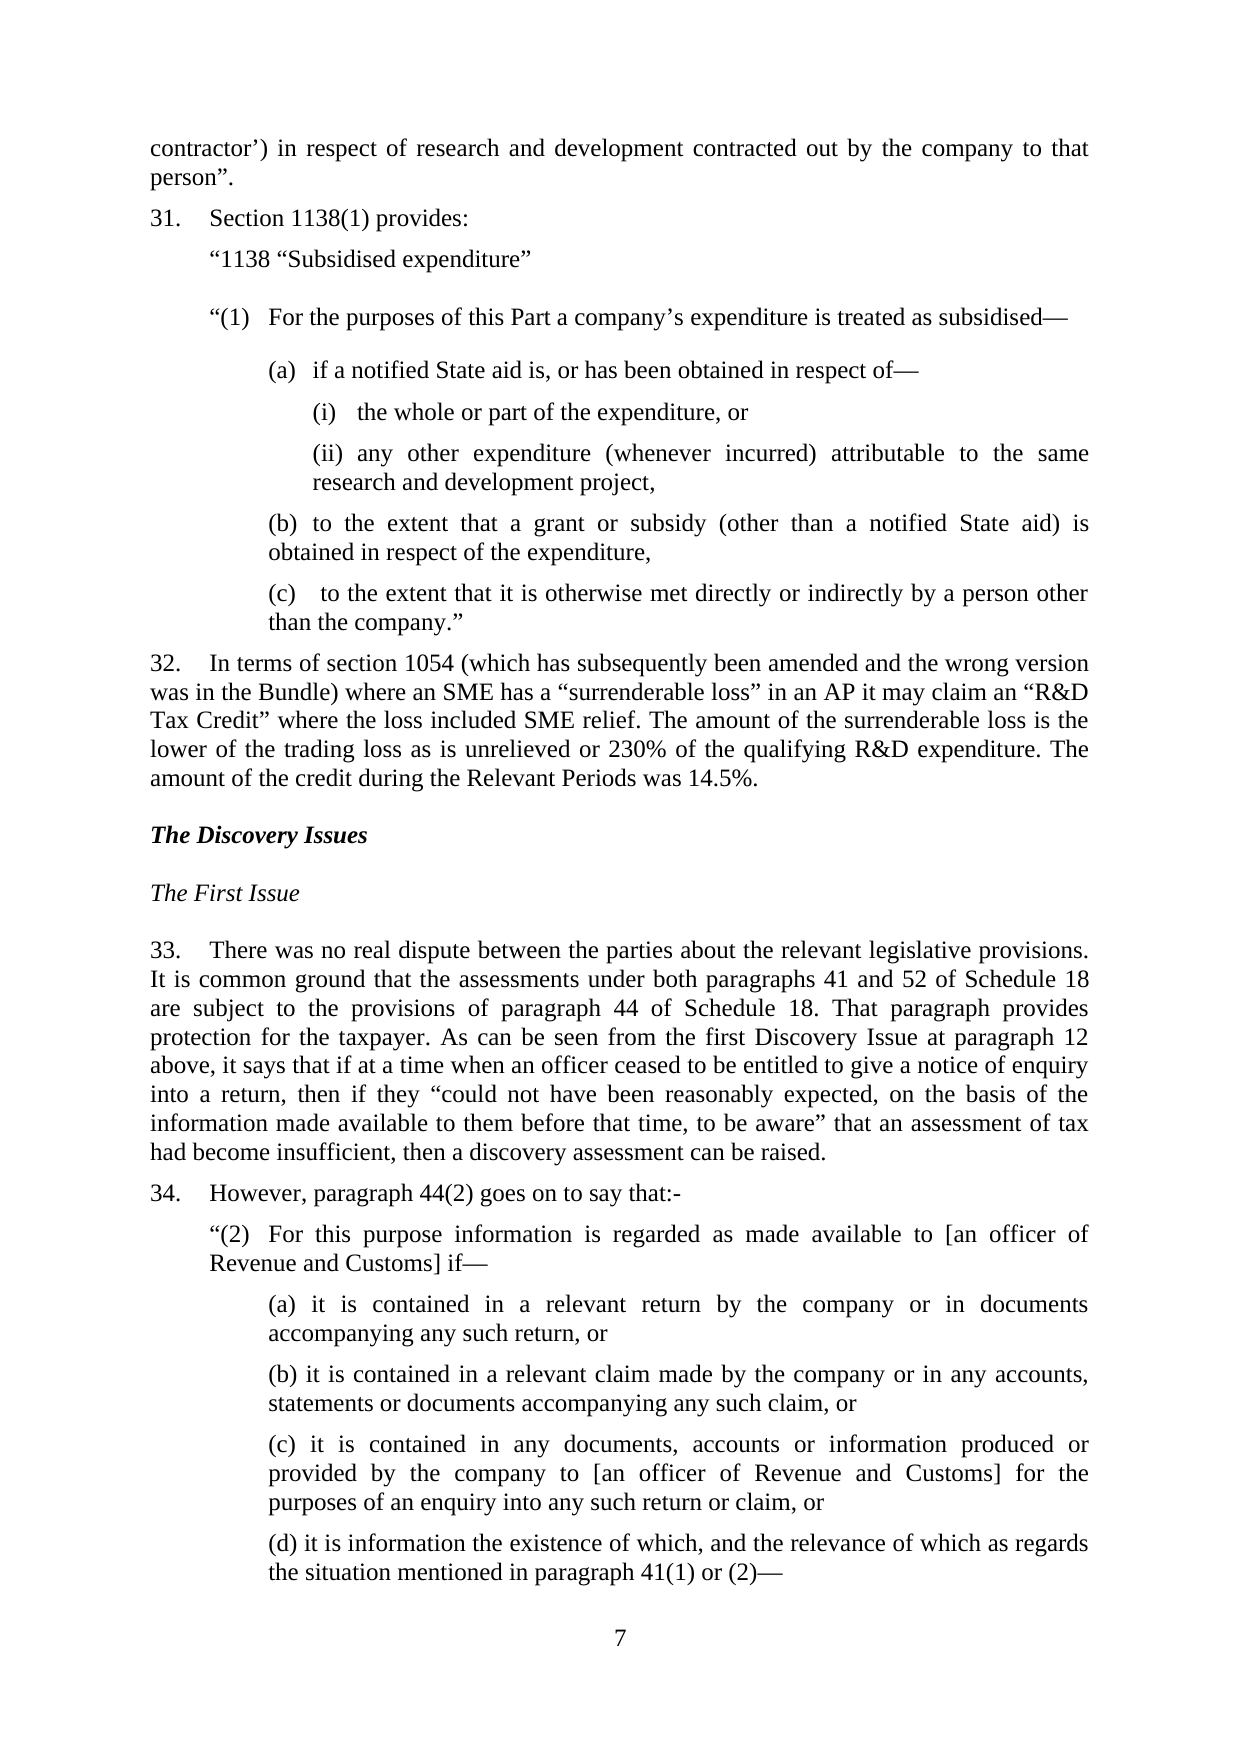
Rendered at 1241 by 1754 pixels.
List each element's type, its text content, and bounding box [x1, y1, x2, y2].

text The First Issue [150, 878, 1090, 907]
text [150, 133, 1090, 190]
text any other expenditure (whenever incurred) attributable to the same research and development project, [312, 438, 1090, 495]
text the whole or part of the expenditure, or [312, 397, 1090, 425]
list (a) it is contained in a relevant return by the company or in documents accompanying any such return, or [268, 1289, 1090, 1347]
list (d) it is information the existence of which, and the relevance of which as regards the situation mentioned in paragraph 41(1) or (2)— [268, 1528, 1090, 1585]
text to the extent that a grant or subsidy (other than a notified State aid) is obtained in respect of the expenditure, [268, 508, 1090, 565]
list “(2) For this purpose information is regarded as made available to [an officer of Revenue and Customs] if— [209, 1219, 1090, 1277]
text There was no real dispute between the parties about the relevant legislative provisions. It is common ground that the assessments under both paragraphs 41 and 52 of Schedule 18 are subject to the provisions of paragraph 44 of Schedule 18. That paragraph provides protection for the taxpayer. As can be seen from the first Discovery Issue at paragraph 12 above, it says that if at a time when an officer ceased to be entitled to give a notice of enquiry into a return, then if they “could not have been reasonably expected, on the basis of the information made available to them before that time, to be aware” that an assessment of tax had become insufficient, then a discovery assessment can be raised. [150, 935, 1090, 1165]
list (b) it is contained in a relevant claim made by the company or in any accounts, statements or documents accompanying any such claim, or [268, 1359, 1090, 1417]
list “(1) For the purposes of this Part a company’s expenditure is treated as subsidised— [209, 302, 1090, 330]
text The Discovery Issues [150, 820, 1090, 849]
text In terms of section 1054 (which has subsequently been amended and the wrong version was in the Bundle) where an SME has a “surrenderable loss” in an AP it may claim an “R&D Tax Credit” where the loss included SME relief. The amount of the surrenderable loss is the lower of the trading loss as is unrelieved or 230% of the qualifying R&D expenditure. The amount of the credit during the Relevant Periods was 14.5%. [150, 648, 1090, 792]
text Section 1138(1) provides: [150, 203, 1090, 232]
text However, paragraph 44(2) goes on to say that:- [150, 1178, 1090, 1207]
text to the extent that it is otherwise met directly or indirectly by a person other than the company.” [268, 578, 1090, 635]
list “1138 “Subsidised expenditure” [209, 244, 1090, 273]
list (c) it is contained in any documents, accounts or information produced or provided by the company to [an officer of Revenue and Customs] for the purposes of an enquiry into any such return or claim, or [268, 1429, 1090, 1515]
text if a notified State aid is, or has been obtained in respect of— [268, 355, 1090, 384]
